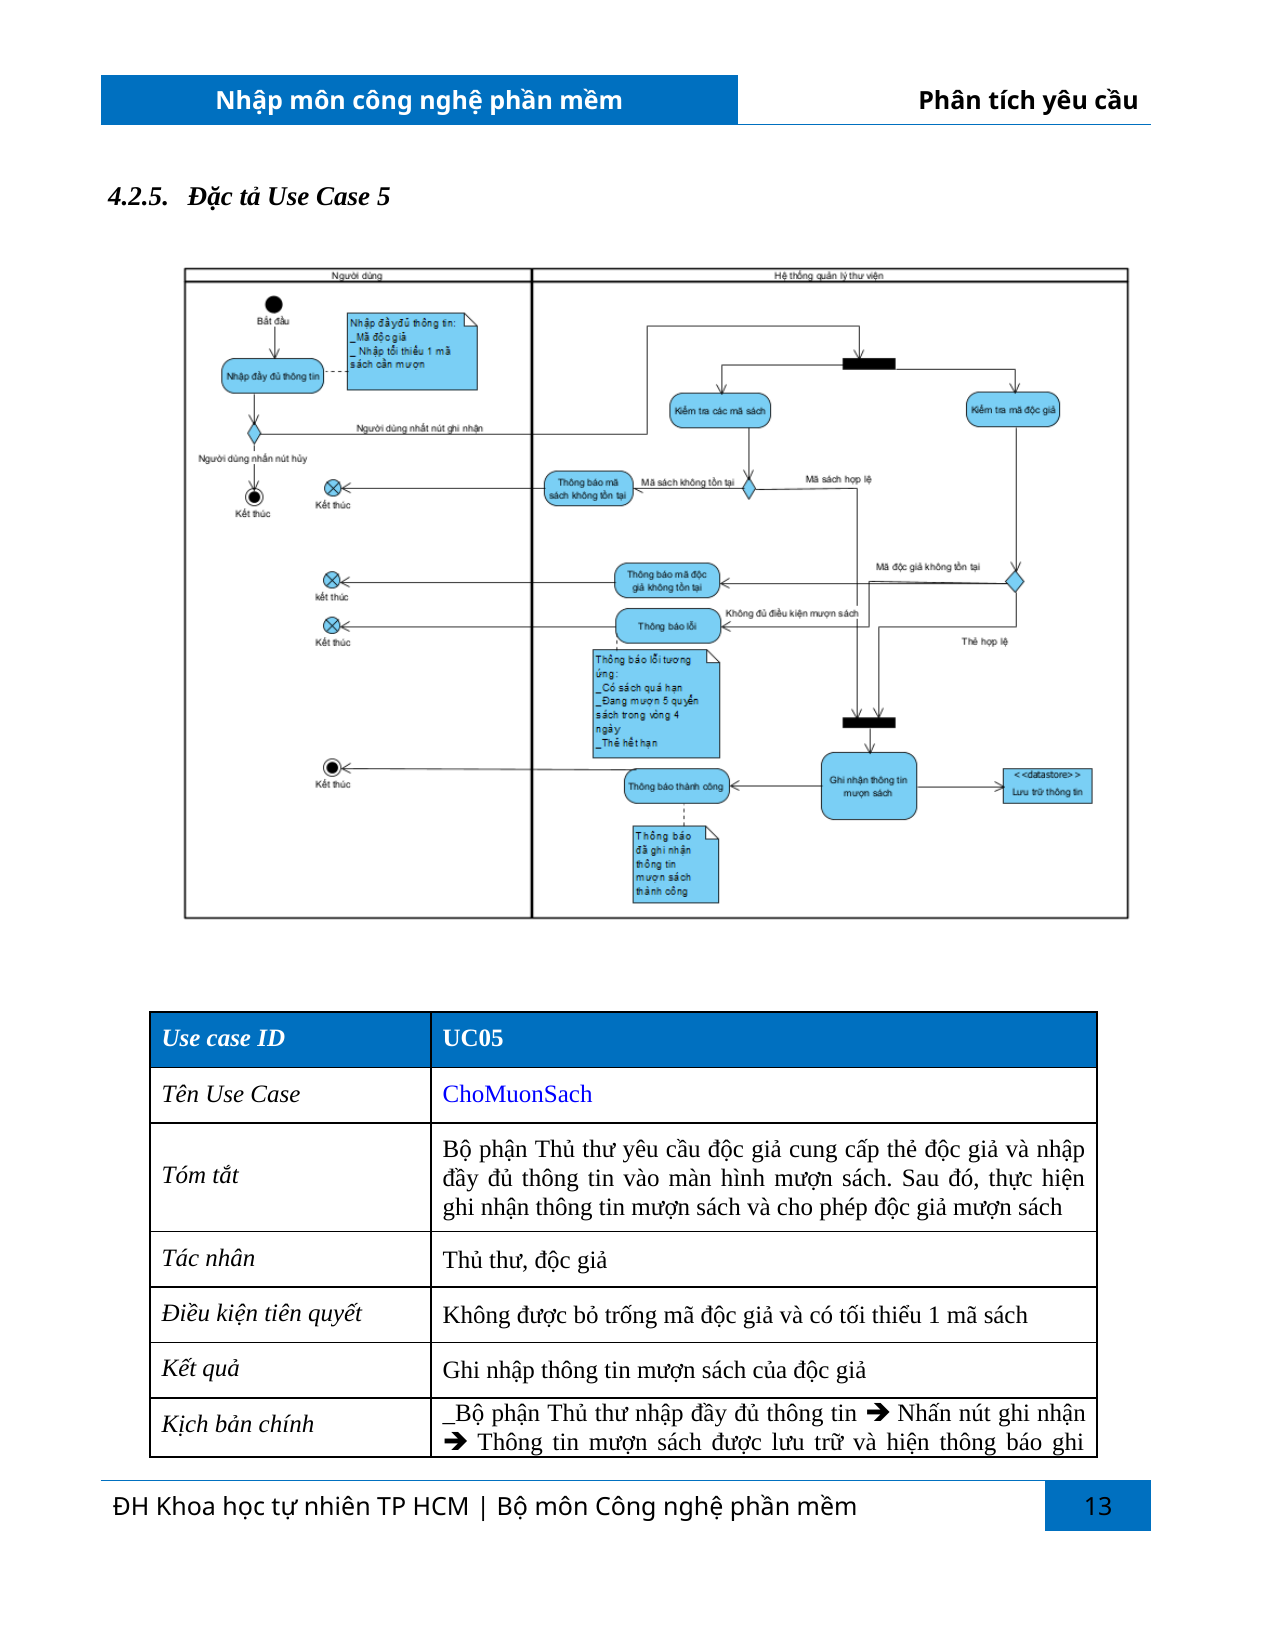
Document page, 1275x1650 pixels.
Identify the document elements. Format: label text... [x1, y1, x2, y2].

table_cell Tóm tắt [151, 1124, 430, 1231]
table_cell Kết quả [151, 1343, 430, 1397]
table_cell Kịch bản chính [151, 1399, 430, 1456]
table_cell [432, 1399, 1096, 1456]
table_cell Ghi nhập thông tin mượn sách của độc giả [432, 1343, 1096, 1397]
table_header Use case ID [151, 1013, 430, 1067]
table_cell ChoMuonSach [432, 1068, 1096, 1122]
table_cell Thủ thư, độc giả [432, 1232, 1096, 1286]
picture [112, 226, 1163, 950]
table_cell Tác nhân [151, 1232, 430, 1286]
table_cell Không được bỏ trống mã độc giả và có tối thiểu 1 mã sách [432, 1288, 1096, 1342]
table_cell Bộ phận Thủ thư yêu cầu độc giả cung cấp thẻ độc giả và nhập đầy đủ thông tin vào màn hình mượn sách. Sau đó, thực hiện ghi nhận thông tin mượn sách và cho phép độc giả mượn sách [432, 1124, 1096, 1231]
table_header UC05 [432, 1013, 1096, 1067]
list Đặc tả Use Case 5 [169, 180, 1162, 211]
table_cell Tên Use Case [151, 1068, 430, 1122]
table_cell Điều kiện tiên quyết [151, 1288, 430, 1342]
